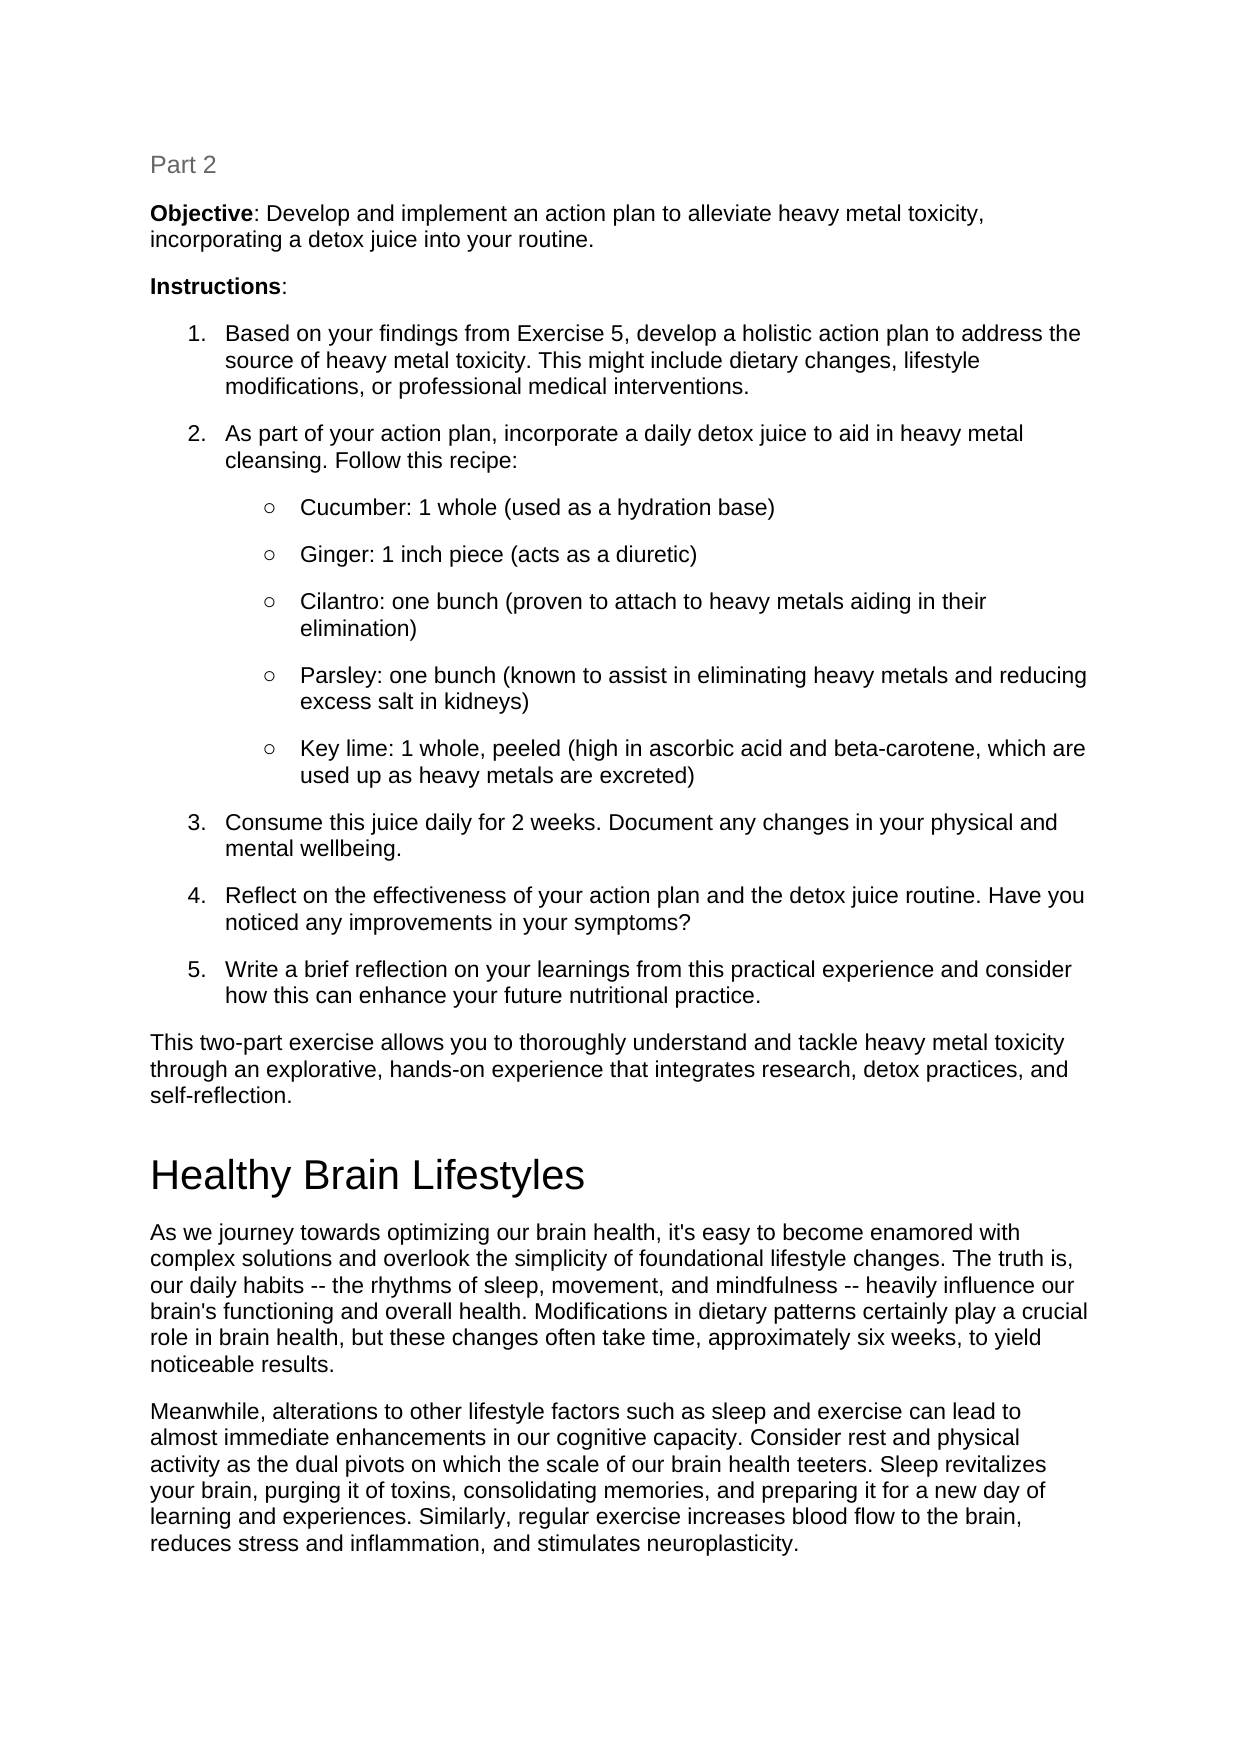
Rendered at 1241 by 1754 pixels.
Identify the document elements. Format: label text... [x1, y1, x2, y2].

list Cucumber: 1 whole (used as a hydration base) [262, 494, 1090, 520]
text Meanwhile, alterations to other lifestyle factors such as sleep and exercise can lead to almost immediate enhancements in our cognitive capacity. Consider rest and physical activity as the dual pivots on which the scale of our brain health teeters. Sleep revitalizes your brain, purging it of toxins, consolidating memories, and preparing it for a new day of learning and experiences. Similarly, regular exercise increases blood flow to the brain, reduces stress and inflammation, and stimulates neuroplasticity. [150, 1398, 1090, 1556]
list Ginger: 1 inch piece (acts as a diuretic) [262, 541, 1090, 567]
text As we journey towards optimizing our brain health, it's easy to become enamored with complex solutions and overlook the simplicity of foundational lifestyle changes. The truth is, our daily habits -- the rhythms of sleep, movement, and mindfulness -- heavily influence our brain's functioning and overall health. Modifications in dietary patterns certainly play a crucial role in brain health, but these changes often take time, approximately six weeks, to yield noticeable results. [150, 1219, 1090, 1377]
list Cilantro: one bunch (proven to attach to heavy metals aiding in their elimination) [262, 588, 1090, 641]
list Write a brief reflection on your learnings from this practical experience and consider how this can enhance your future nutritional practice. [187, 956, 1090, 1008]
subtitle Part 2 [150, 150, 1090, 179]
list Key lime: 1 whole, peeled (high in ascorbic acid and beta-carotene, which are used up as heavy metals are excreted) [262, 735, 1090, 788]
list As part of your action plan, incorporate a daily detox juice to aid in heavy metal cleansing. Follow this recipe: [187, 420, 1090, 473]
list Based on your findings from Exercise 5, develop a holistic action plan to address the source of heavy metal toxicity. This might include dietary changes, lifestyle modifications, or professional medical interventions. [187, 320, 1090, 399]
list Reflect on the effectiveness of your action plan and the detox juice routine. Have you noticed any improvements in your symptoms? [187, 882, 1090, 935]
subtitle Healthy Brain Lifestyles [150, 1150, 1090, 1198]
list Consume this juice daily for 2 weeks. Document any changes in your physical and mental wellbeing. [187, 809, 1090, 861]
list Parsley: one bunch (known to assist in eliminating heavy metals and reducing excess salt in kidneys) [262, 662, 1090, 714]
text This two-part exercise allows you to thoroughly understand and tackle heavy metal toxicity through an explorative, hands-on experience that integrates research, detox practices, and self-reflection. [150, 1029, 1090, 1108]
text Objective: Develop and implement an action plan to alleviate heavy metal toxicity, incorporating a detox juice into your routine. [150, 199, 1090, 252]
text Instructions: [150, 273, 1090, 299]
